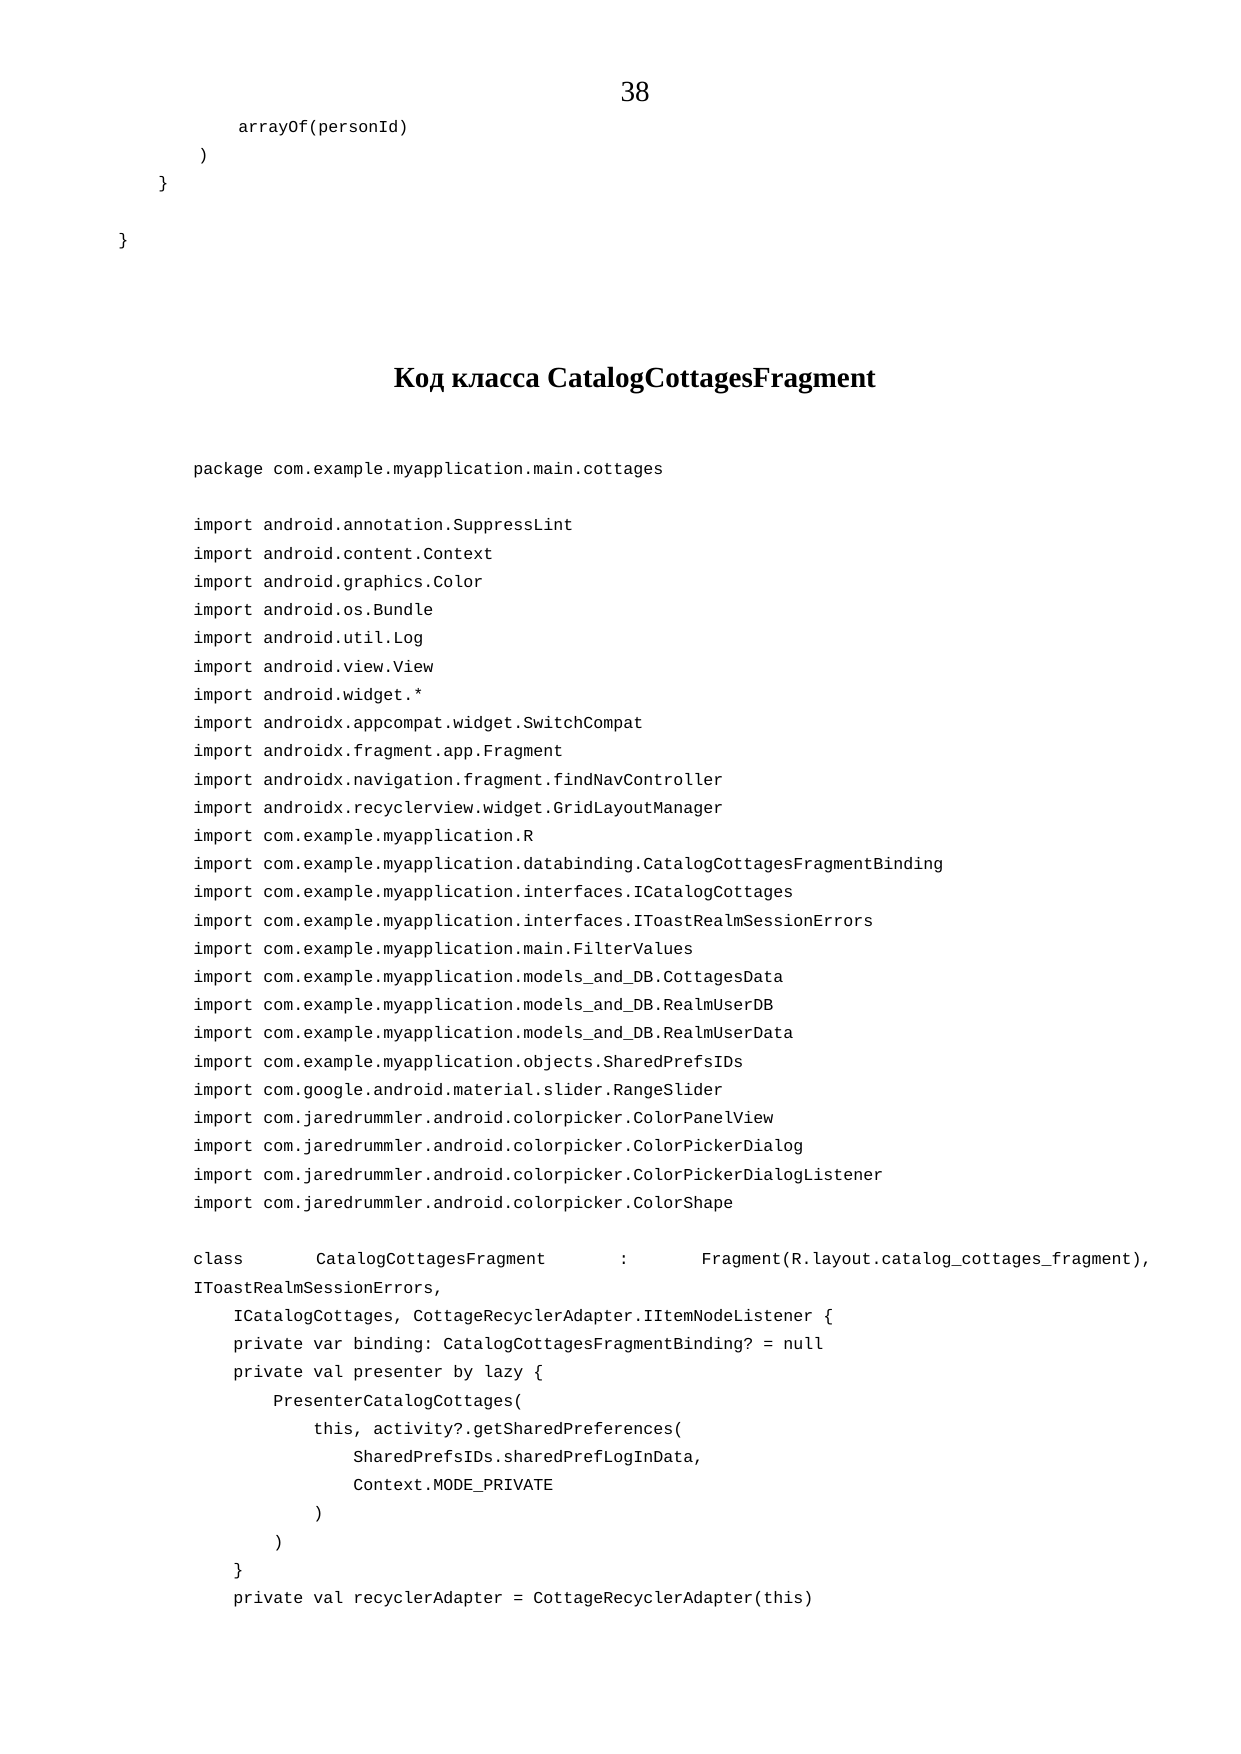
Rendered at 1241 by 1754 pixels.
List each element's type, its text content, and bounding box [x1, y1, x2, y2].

list private val recyclerAdapter = CottageRecyclerAdapter(this) [193, 1590, 1152, 1608]
list import com.jaredrummler.android.colorpicker.ColorPickerDialog [193, 1138, 1152, 1157]
list import android.content.Context [193, 545, 1152, 564]
list Код класса CatalogCottagesFragment [118, 360, 1152, 393]
list import com.jaredrummler.android.colorpicker.ColorPickerDialogListener [193, 1166, 1152, 1185]
list import android.view.View [193, 658, 1152, 677]
list import android.os.Bundle [193, 602, 1152, 621]
list import com.example.myapplication.interfaces.IToastRealmSessionErrors [193, 912, 1152, 931]
list import com.jaredrummler.android.colorpicker.ColorShape [193, 1194, 1152, 1213]
list import com.example.myapplication.R [193, 827, 1152, 846]
list import androidx.navigation.fragment.findNavController [193, 771, 1152, 790]
list PresenterCatalogCottages( [193, 1392, 1152, 1411]
list ) [193, 1505, 1152, 1524]
list import com.example.myapplication.objects.SharedPrefsIDs [193, 1053, 1152, 1072]
list import android.graphics.Color [193, 573, 1152, 592]
text arrayOf(personId) [118, 118, 1152, 137]
list SharedPrefsIDs.sharedPrefLogInData, [193, 1448, 1152, 1467]
list import com.jaredrummler.android.colorpicker.ColorPanelView [193, 1110, 1152, 1129]
list import androidx.recyclerview.widget.GridLayoutManager [193, 799, 1152, 818]
text ) [118, 146, 1152, 165]
list ICatalogCottages, CottageRecyclerAdapter.IItemNodeListener { [193, 1307, 1152, 1326]
list private var binding: CatalogCottagesFragmentBinding? = null [193, 1336, 1152, 1354]
list import com.example.myapplication.databinding.CatalogCottagesFragmentBinding [193, 856, 1152, 874]
list import com.example.myapplication.models_and_DB.RealmUserDB [193, 997, 1152, 1016]
list import com.google.android.material.slider.RangeSlider [193, 1082, 1152, 1100]
list } [193, 1561, 1152, 1580]
list class CatalogCottagesFragment : Fragment(R.layout.catalog_cottages_fragment), IToastRealmSessionErrors, [193, 1251, 1152, 1298]
list import android.util.Log [193, 630, 1152, 649]
list import com.example.myapplication.interfaces.ICatalogCottages [193, 884, 1152, 903]
list import com.example.myapplication.main.FilterValues [193, 940, 1152, 959]
list import com.example.myapplication.models_and_DB.RealmUserData [193, 1025, 1152, 1044]
list Context.MODE_PRIVATE [193, 1477, 1152, 1496]
text } [118, 174, 1152, 193]
list this, activity?.getSharedPreferences( [193, 1420, 1152, 1439]
list private val presenter by lazy { [193, 1364, 1152, 1383]
list import androidx.appcompat.widget.SwitchCompat [193, 714, 1152, 733]
list import android.widget.* [193, 686, 1152, 705]
list import android.annotation.SuppressLint [193, 517, 1152, 536]
list import androidx.fragment.app.Fragment [193, 743, 1152, 762]
list import com.example.myapplication.models_and_DB.CottagesData [193, 969, 1152, 987]
text } [118, 231, 1152, 250]
list package com.example.myapplication.main.cottages [193, 461, 1152, 479]
list ) [193, 1533, 1152, 1552]
